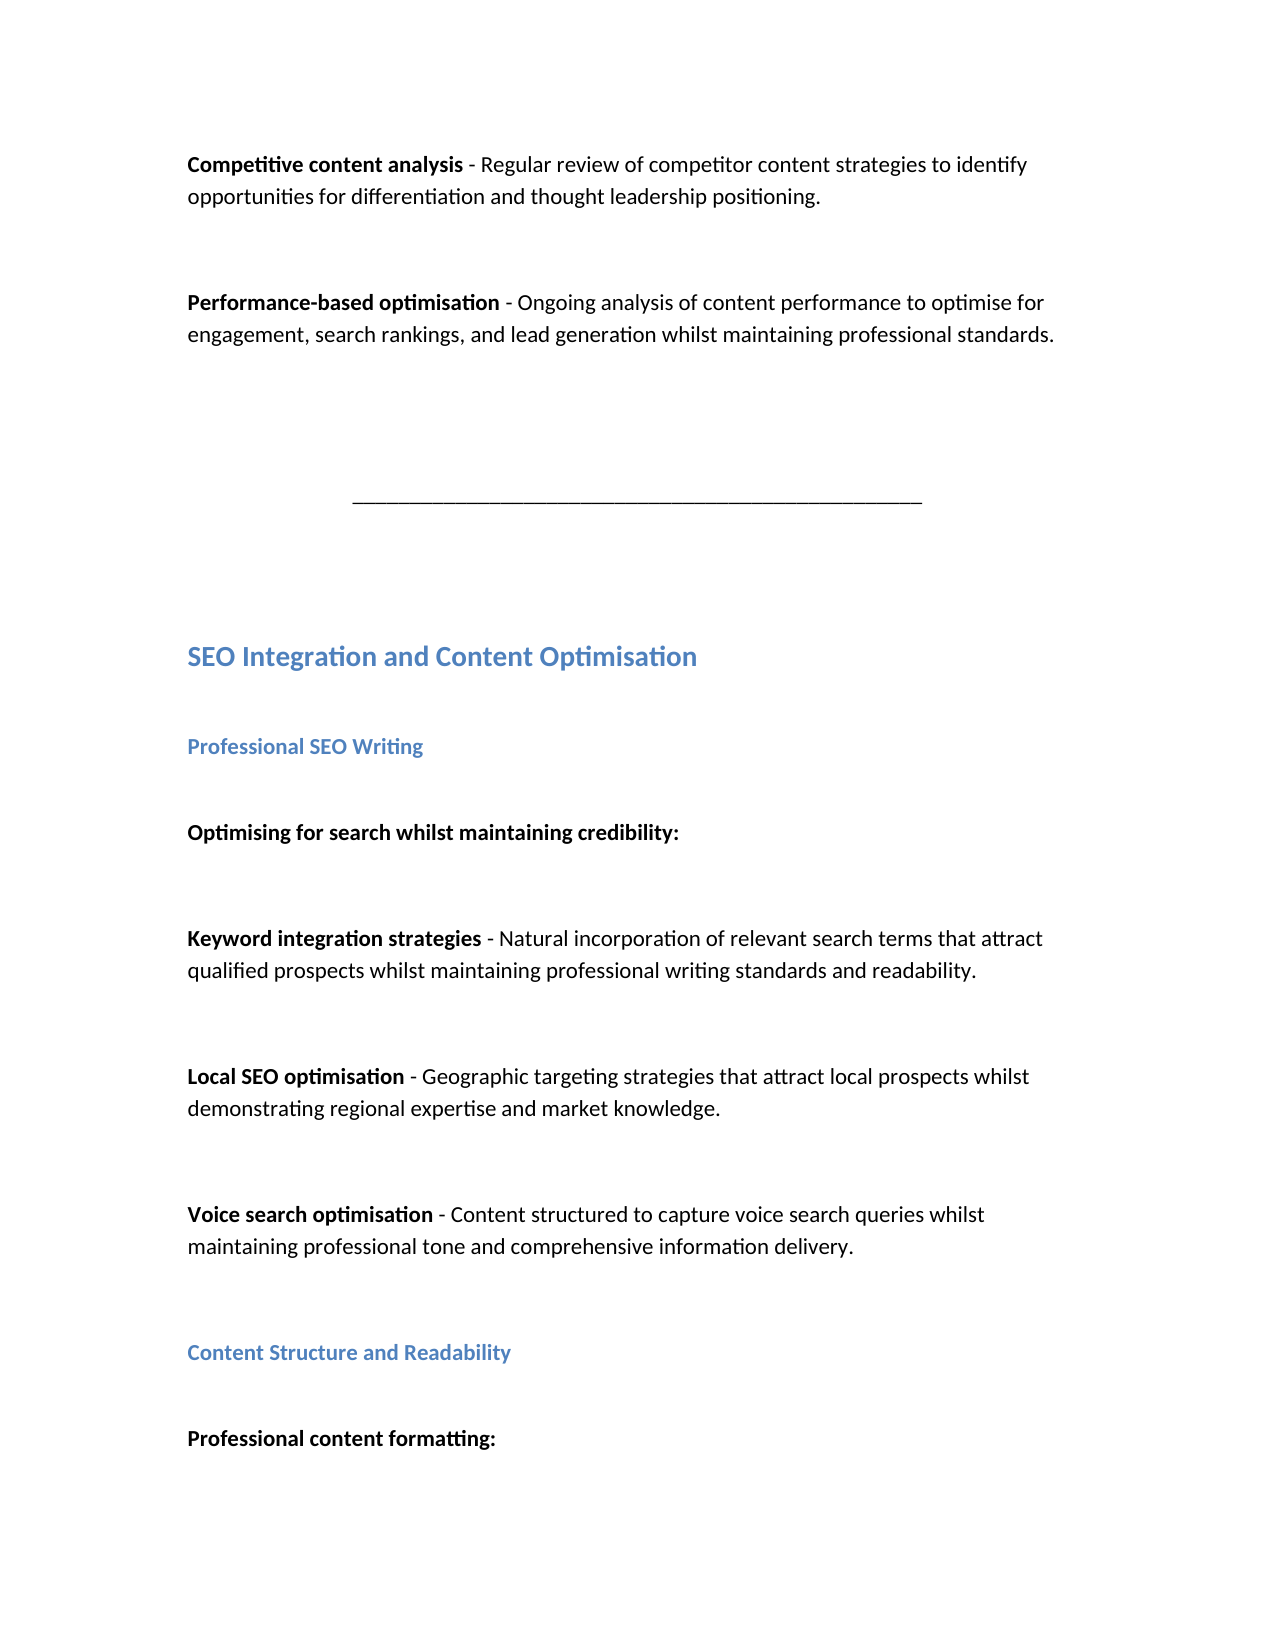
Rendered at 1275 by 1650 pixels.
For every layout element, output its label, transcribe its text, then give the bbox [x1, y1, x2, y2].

text Competitive content analysis - Regular review of competitor content strategies to identify opportunities for differentiation and thought leadership positioning. [187, 150, 1087, 210]
subtitle Content Structure and Readability [187, 1338, 1087, 1366]
subtitle SEO Integration and Content Optimisation [187, 638, 1087, 674]
text Voice search optimisation - Content structured to capture voice search queries whilst maintaining professional tone and comprehensive information delivery. [187, 1200, 1087, 1260]
subtitle Professional SEO Writing [187, 732, 1087, 761]
text __________________________________________________ [187, 479, 1087, 507]
text Keyword integration strategies - Natural incorporation of relevant search terms that attract qualified prospects whilst maintaining professional writing standards and readability. [187, 924, 1087, 984]
text Professional content formatting: [187, 1424, 1087, 1452]
text Optimising for search whilst maintaining credibility: [187, 818, 1087, 846]
text Local SEO optimisation - Geographic targeting strategies that attract local prospects whilst demonstrating regional expertise and market knowledge. [187, 1062, 1087, 1122]
text Performance-based optimisation - Ongoing analysis of content performance to optimise for engagement, search rankings, and lead generation whilst maintaining professional standards. [187, 288, 1087, 348]
